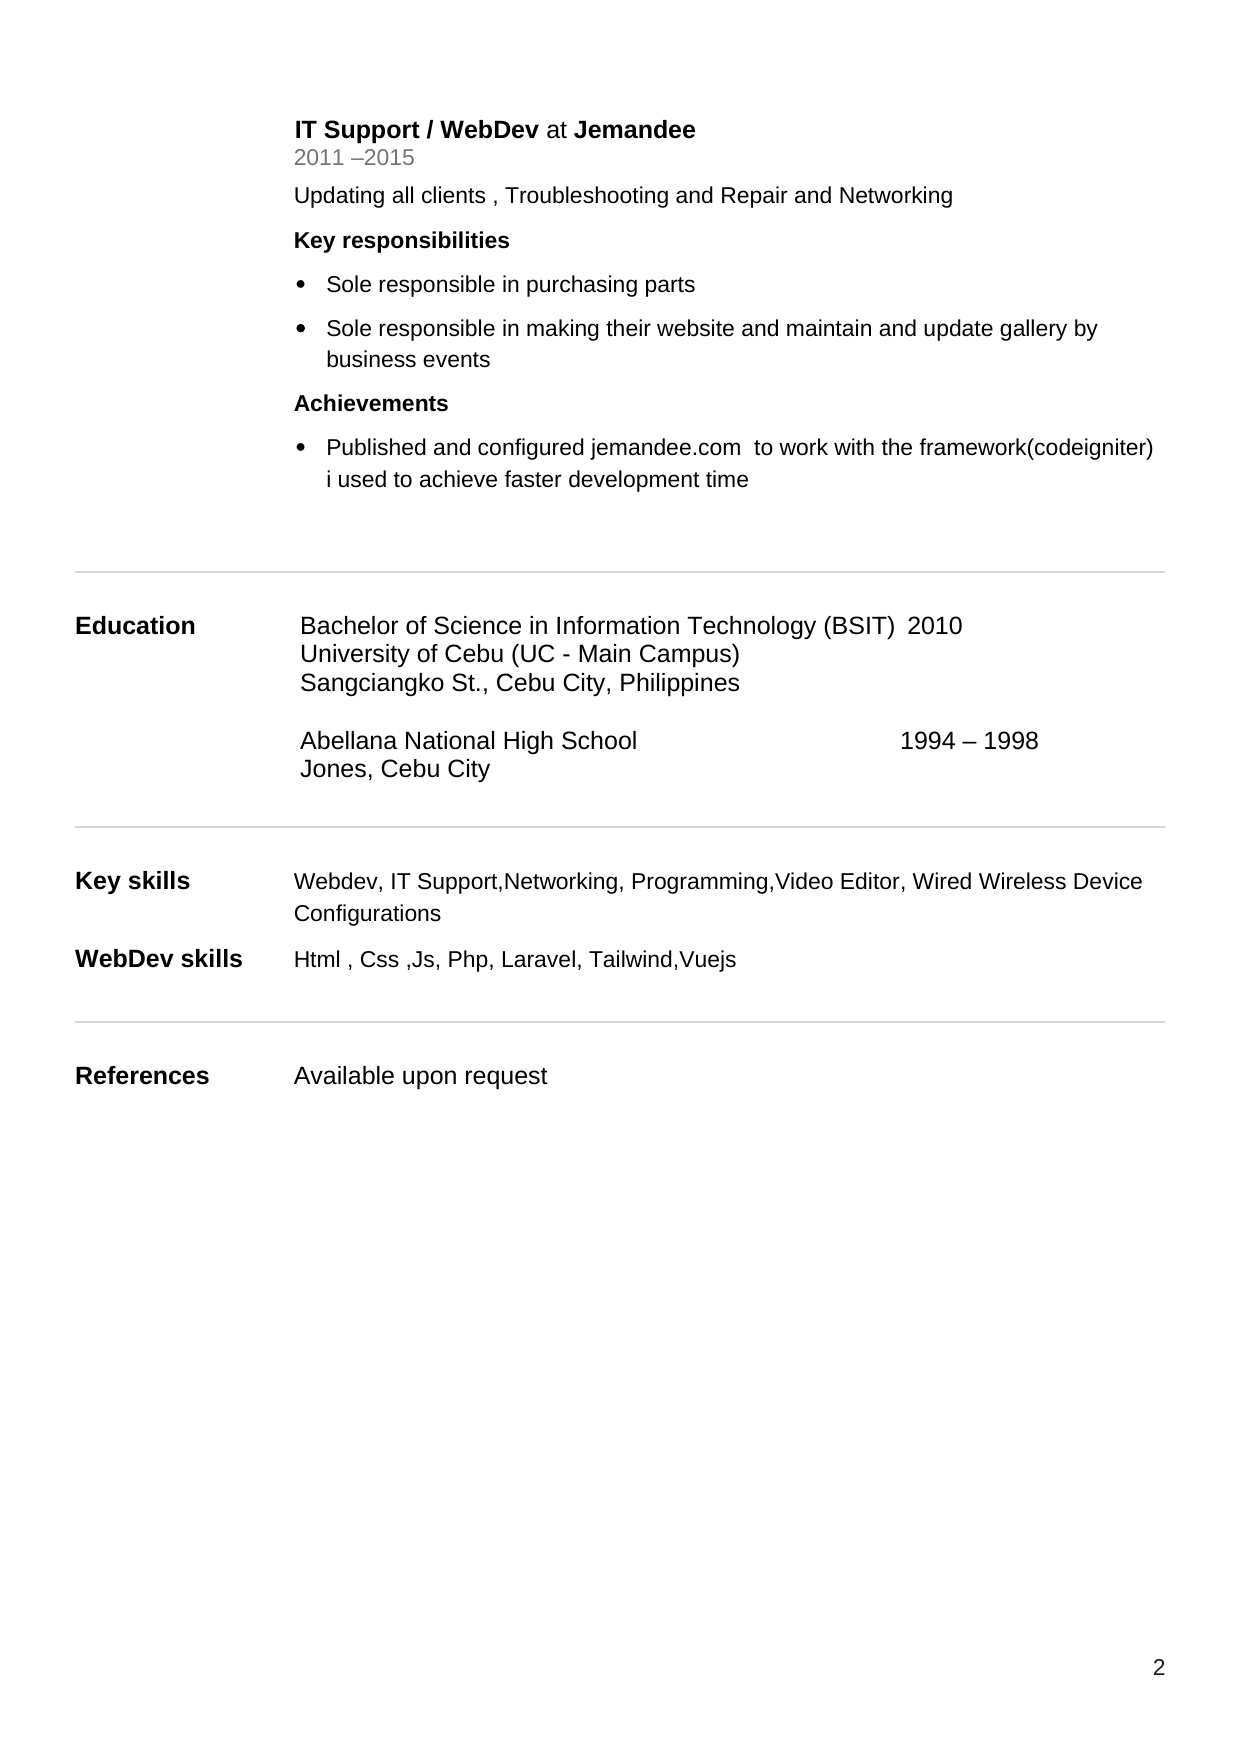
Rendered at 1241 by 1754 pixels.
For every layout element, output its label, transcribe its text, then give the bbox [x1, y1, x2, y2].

text Updating all clients , Troubleshooting and Repair and Networking [75, 182, 1165, 209]
subtitle Key responsibilities [75, 227, 1165, 253]
text Sangciangko St., Cebu City, Philippines [75, 668, 1165, 697]
text References Available upon request [75, 1061, 1165, 1089]
text Jones, Cebu City [75, 754, 1165, 783]
list Sole responsible in purchasing parts [297, 271, 1165, 297]
list Sole responsible in making their website and maintain and update gallery by business events [297, 315, 1165, 373]
text WebDev skills Html , Css ,Js, Php, Laravel, Tailwind,Vuejs [75, 944, 1165, 972]
text Education Bachelor of Science in Information Technology (BSIT) 2010 [75, 611, 1165, 639]
subtitle Achievements [75, 390, 1165, 417]
text IT Support / WebDev at Jemandee [150, 115, 1165, 144]
text 2011 –2015 [75, 144, 1165, 170]
text University of Cebu (UC - Main Campus) [75, 639, 1165, 668]
list Published and configured jemandee.com to work with the framework(codeigniter) i used to achieve faster development time [297, 434, 1165, 492]
text Key skills Webdev, IT Support,Networking, Programming,Video Editor, Wired Wireless Device Configurations [75, 866, 1165, 926]
text Abellana National High School 1994 – 1998 [75, 726, 1165, 754]
